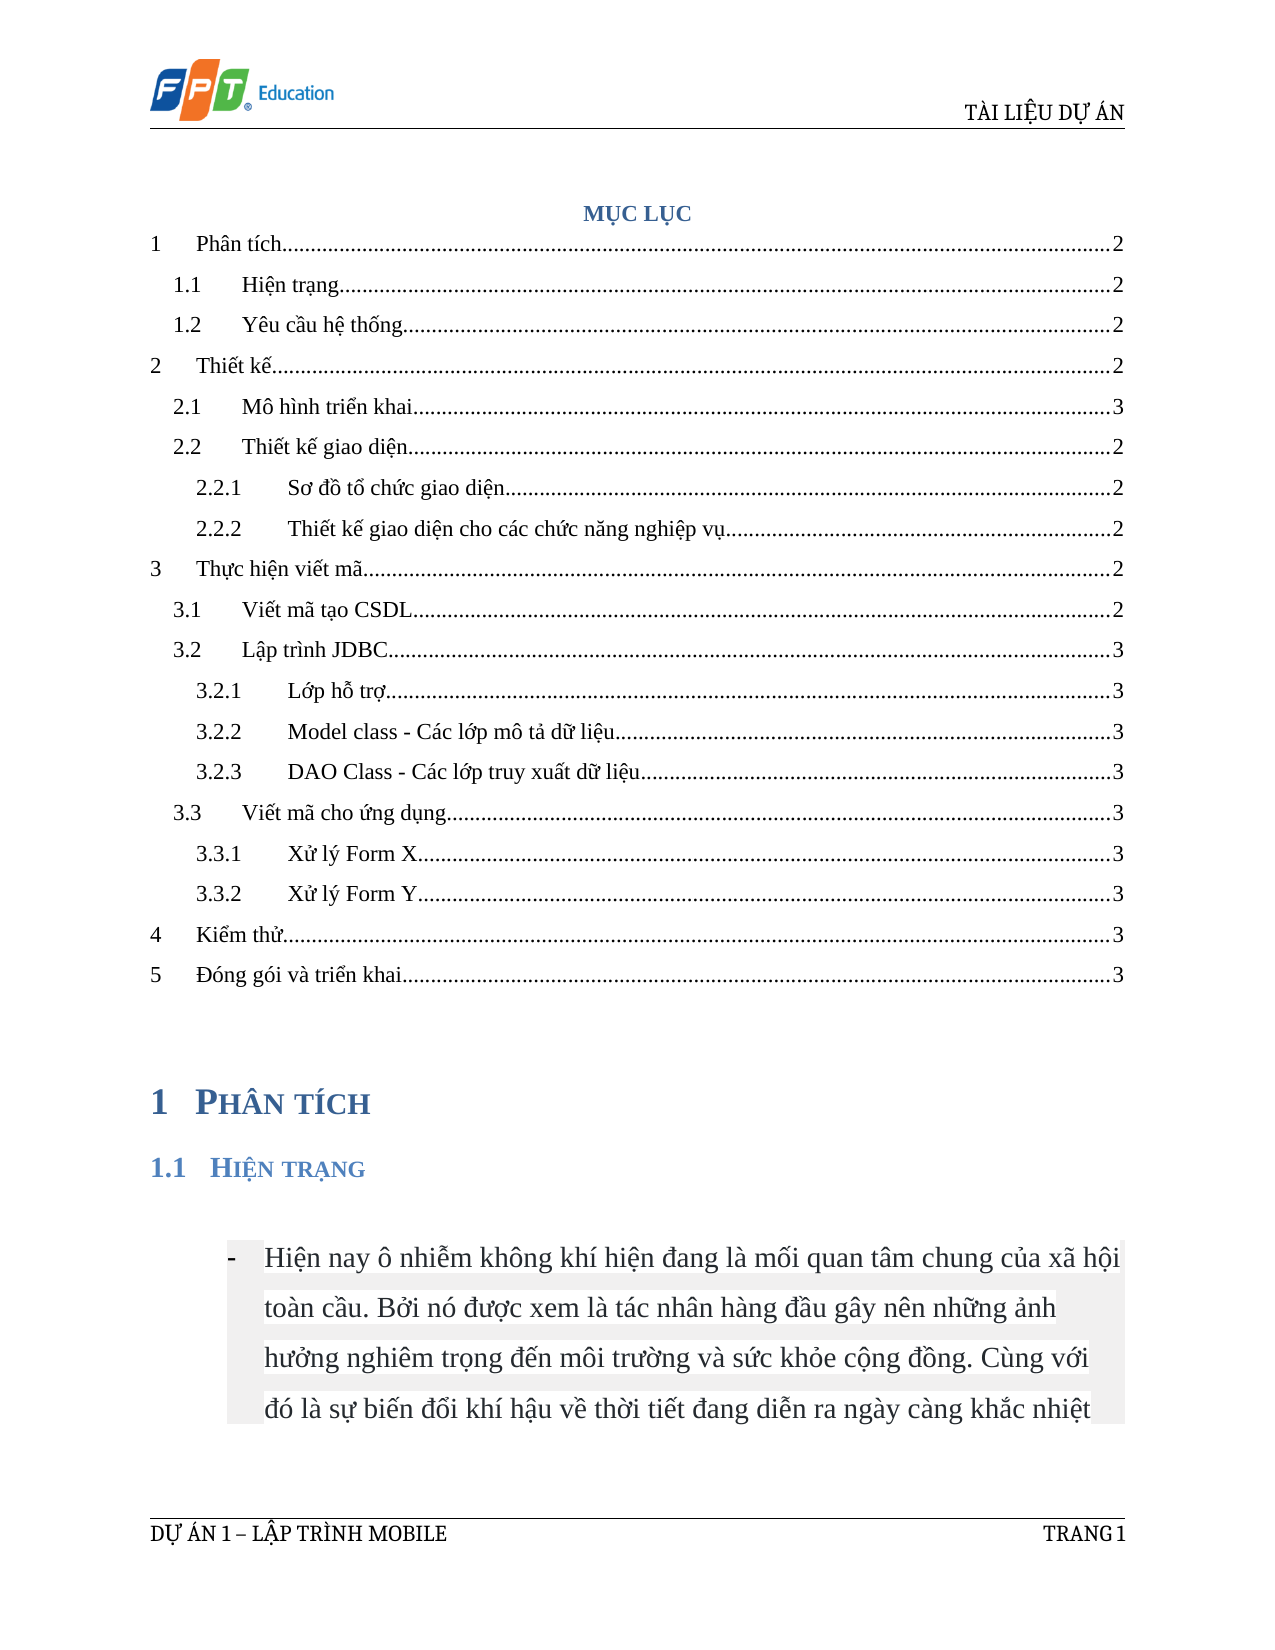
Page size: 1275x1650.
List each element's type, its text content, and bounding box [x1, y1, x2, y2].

picture [150, 59, 336, 121]
subtitle Phân tích [150, 1080, 1125, 1123]
list Hiện nay ô nhiễm không khí hiện đang là mối quan tâm chung của xã hội toàn cầu. Bởi nó được xem là tác nhân hàng đầu gây nên những ảnh hưởng nghiêm trọng đến môi trường và sức khỏe cộng đồng. Cùng với đó là sự biến đổi khí hậu về thời tiết đang diễn ra ngày càng khắc nhiệt [227, 1240, 1125, 1424]
subtitle Hiện trạng [150, 1150, 1125, 1184]
